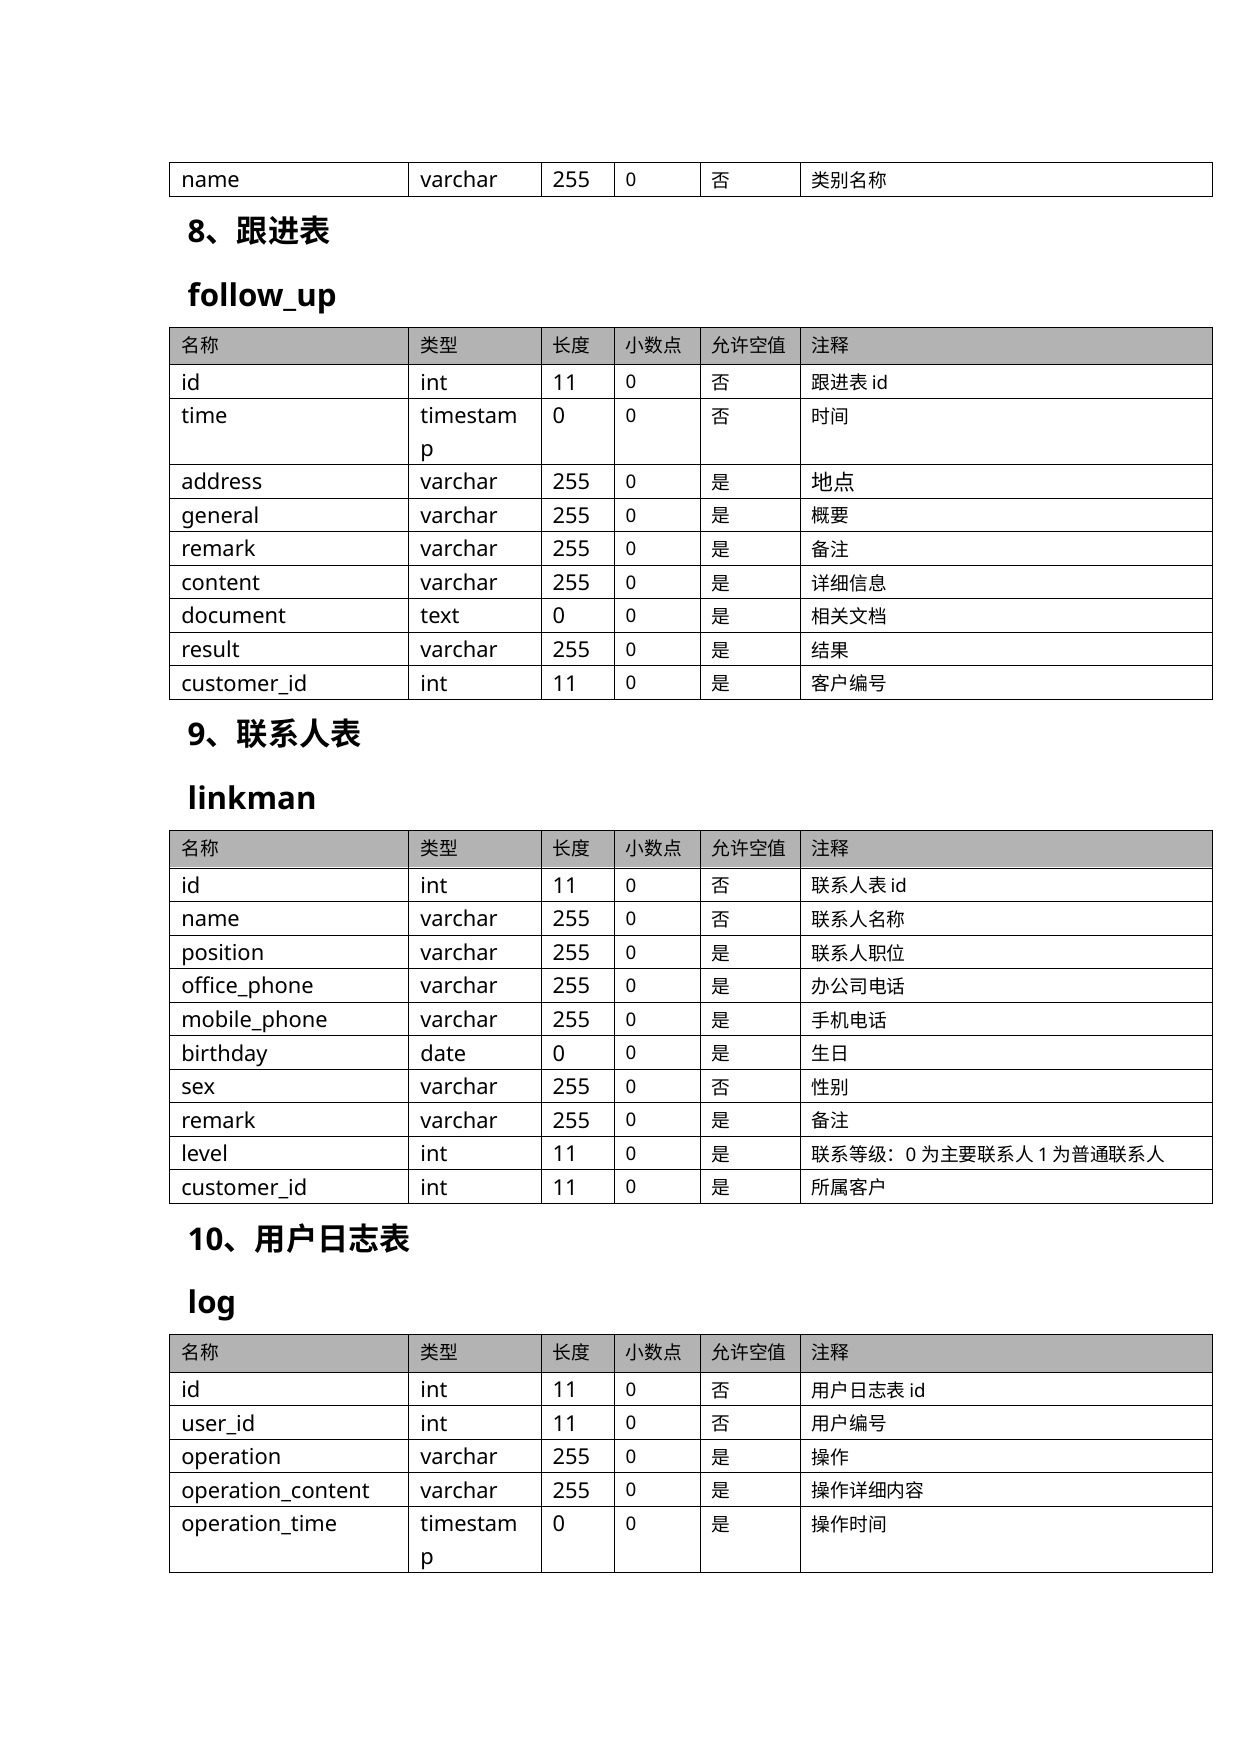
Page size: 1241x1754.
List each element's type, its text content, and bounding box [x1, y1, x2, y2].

table_cell 地点 [801, 465, 1212, 497]
table_cell 联系人名称 [801, 902, 1212, 934]
table_cell 255 [542, 1070, 614, 1102]
table_cell name [170, 163, 408, 196]
table_cell 255 [542, 1103, 614, 1136]
table_cell 255 [542, 465, 614, 497]
table_cell 0 [542, 399, 614, 464]
table_cell 客户编号 [801, 666, 1212, 699]
table_cell 否 [701, 1406, 800, 1439]
table_cell 操作详细内容 [801, 1473, 1212, 1506]
table_cell 0 [615, 1440, 700, 1472]
table_header 类型 [409, 328, 541, 364]
table_cell 0 [615, 1170, 700, 1203]
table_cell 否 [701, 902, 800, 934]
table_cell 0 [615, 1003, 700, 1035]
table_cell content [170, 566, 408, 598]
table_cell 相关文档 [801, 599, 1212, 632]
table_cell name [170, 902, 408, 934]
table_cell varchar [409, 566, 541, 598]
table_cell 是 [701, 532, 800, 564]
table_cell user_id [170, 1406, 408, 1439]
table_cell int [409, 1406, 541, 1439]
table_cell 0 [615, 499, 700, 531]
table_cell 否 [701, 1070, 800, 1102]
table_cell 性别 [801, 1070, 1212, 1102]
table_cell 255 [542, 163, 614, 196]
table_cell 联系人表id [801, 869, 1212, 901]
table_cell customer_id [170, 1170, 408, 1203]
table_header 类型 [409, 831, 541, 867]
table_cell 是 [701, 1170, 800, 1203]
table_cell int [409, 666, 541, 699]
table_cell 办公司电话 [801, 969, 1212, 1002]
table_cell 否 [701, 399, 800, 464]
table_cell id [170, 1373, 408, 1405]
table_cell 0 [615, 1507, 700, 1572]
table_cell 是 [701, 566, 800, 598]
table_cell id [170, 869, 408, 901]
table_cell operation_time [170, 1507, 408, 1572]
text 10、用户日志表 [187, 1204, 1053, 1269]
table_cell 255 [542, 936, 614, 968]
table_header 名称 [170, 831, 408, 867]
table_cell remark [170, 532, 408, 564]
table_cell customer_id [170, 666, 408, 699]
table_cell 是 [701, 465, 800, 497]
table_cell 联系人职位 [801, 936, 1212, 968]
table_cell 0 [615, 902, 700, 934]
table_cell 255 [542, 633, 614, 665]
table_cell 是 [701, 1137, 800, 1169]
table_cell 是 [701, 499, 800, 531]
table_cell operation [170, 1440, 408, 1472]
table_cell 生日 [801, 1036, 1212, 1069]
table_cell time [170, 399, 408, 464]
table_cell 类别名称 [801, 163, 1212, 196]
table_cell 联系等级：0 为主要联系人 1为普通联系人 [801, 1137, 1212, 1169]
table_cell 操作时间 [801, 1507, 1212, 1572]
table_cell int [409, 1170, 541, 1203]
table_cell varchar [409, 163, 541, 196]
table_header 注释 [801, 1335, 1212, 1372]
table_cell int [409, 1373, 541, 1405]
table_header 注释 [801, 831, 1212, 867]
table_cell id [170, 365, 408, 398]
table_cell 是 [701, 1103, 800, 1136]
table_cell 255 [542, 969, 614, 1002]
table_cell 否 [701, 869, 800, 901]
table_header 小数点 [615, 1335, 700, 1372]
table_cell 操作 [801, 1440, 1212, 1472]
table_cell 是 [701, 1440, 800, 1472]
table_cell 11 [542, 666, 614, 699]
table_cell 0 [542, 1507, 614, 1572]
table_cell timestamp [409, 1507, 541, 1572]
table_header 允许空值 [701, 831, 800, 867]
table_cell 是 [701, 1003, 800, 1035]
table_cell 0 [615, 1070, 700, 1102]
table_cell 255 [542, 532, 614, 564]
table_cell 详细信息 [801, 566, 1212, 598]
table_cell varchar [409, 902, 541, 934]
table_cell 255 [542, 566, 614, 598]
table_cell varchar [409, 465, 541, 497]
table_cell 0 [615, 936, 700, 968]
table_header 长度 [542, 1335, 614, 1372]
table_cell 所属客户 [801, 1170, 1212, 1203]
table_header 长度 [542, 328, 614, 364]
table_cell 备注 [801, 1103, 1212, 1136]
table_cell sex [170, 1070, 408, 1102]
table_cell 255 [542, 1440, 614, 1472]
table_header 类型 [409, 1335, 541, 1372]
table_cell 0 [615, 1473, 700, 1506]
table_cell 11 [542, 869, 614, 901]
table_cell office_phone [170, 969, 408, 1002]
table_cell int [409, 365, 541, 398]
table_cell varchar [409, 633, 541, 665]
table_cell 0 [615, 566, 700, 598]
table_cell 是 [701, 666, 800, 699]
table_cell 是 [701, 633, 800, 665]
table_cell level [170, 1137, 408, 1169]
table_cell varchar [409, 532, 541, 564]
text 8、跟进表 [187, 197, 1053, 262]
table_cell 0 [615, 1373, 700, 1405]
table_cell varchar [409, 499, 541, 531]
table_cell 0 [615, 532, 700, 564]
table_cell 备注 [801, 532, 1212, 564]
table_cell 255 [542, 1473, 614, 1506]
table_cell int [409, 1137, 541, 1169]
table_cell varchar [409, 936, 541, 968]
table_cell 跟进表id [801, 365, 1212, 398]
text follow_up [187, 262, 1053, 327]
table_cell mobile_phone [170, 1003, 408, 1035]
table_cell result [170, 633, 408, 665]
table_cell 11 [542, 1170, 614, 1203]
table_cell 是 [701, 1507, 800, 1572]
table_cell address [170, 465, 408, 497]
table_cell 用户日志表id [801, 1373, 1212, 1405]
table_cell 时间 [801, 399, 1212, 464]
table_cell timestamp [409, 399, 541, 464]
table_cell 11 [542, 365, 614, 398]
table_cell 0 [615, 399, 700, 464]
table_header 长度 [542, 831, 614, 867]
table_cell 0 [615, 1137, 700, 1169]
table_cell 否 [701, 1373, 800, 1405]
table_cell varchar [409, 1440, 541, 1472]
table_cell 0 [542, 1036, 614, 1069]
table_cell position [170, 936, 408, 968]
table_cell 0 [542, 599, 614, 632]
table_cell 是 [701, 936, 800, 968]
table_cell 用户编号 [801, 1406, 1212, 1439]
table_cell 0 [615, 365, 700, 398]
table_cell 11 [542, 1373, 614, 1405]
table_cell 0 [615, 1036, 700, 1069]
table_cell varchar [409, 969, 541, 1002]
table_cell 0 [615, 1103, 700, 1136]
table_cell 0 [615, 465, 700, 497]
table_cell 0 [615, 633, 700, 665]
table_cell 是 [701, 969, 800, 1002]
table_cell date [409, 1036, 541, 1069]
table_cell document [170, 599, 408, 632]
table_header 小数点 [615, 328, 700, 364]
table_cell 0 [615, 163, 700, 196]
text 9、联系人表 [187, 700, 1053, 765]
table_cell varchar [409, 1103, 541, 1136]
table_cell operation_content [170, 1473, 408, 1506]
table_cell 是 [701, 599, 800, 632]
table_cell 概要 [801, 499, 1212, 531]
table_cell 结果 [801, 633, 1212, 665]
text linkman [187, 765, 1053, 830]
table_header 名称 [170, 1335, 408, 1372]
table_header 允许空值 [701, 1335, 800, 1372]
table_header 小数点 [615, 831, 700, 867]
table_header 名称 [170, 328, 408, 364]
table_cell remark [170, 1103, 408, 1136]
table_cell text [409, 599, 541, 632]
table_cell 0 [615, 666, 700, 699]
table_cell general [170, 499, 408, 531]
table_header 注释 [801, 328, 1212, 364]
table_cell 255 [542, 1003, 614, 1035]
table_cell 0 [615, 1406, 700, 1439]
table_cell 0 [615, 869, 700, 901]
table_cell 0 [615, 969, 700, 1002]
table_cell int [409, 869, 541, 901]
table_cell 是 [701, 1036, 800, 1069]
table_cell 255 [542, 499, 614, 531]
table_header 允许空值 [701, 328, 800, 364]
table_cell 否 [701, 163, 800, 196]
table_cell 11 [542, 1406, 614, 1439]
table_cell 否 [701, 365, 800, 398]
table_cell varchar [409, 1070, 541, 1102]
table_cell 手机电话 [801, 1003, 1212, 1035]
table_cell 是 [701, 1473, 800, 1506]
table_cell 255 [542, 902, 614, 934]
table_cell 0 [615, 599, 700, 632]
table_cell 11 [542, 1137, 614, 1169]
table_cell varchar [409, 1473, 541, 1506]
table_cell birthday [170, 1036, 408, 1069]
text log [187, 1269, 1053, 1334]
table_cell varchar [409, 1003, 541, 1035]
